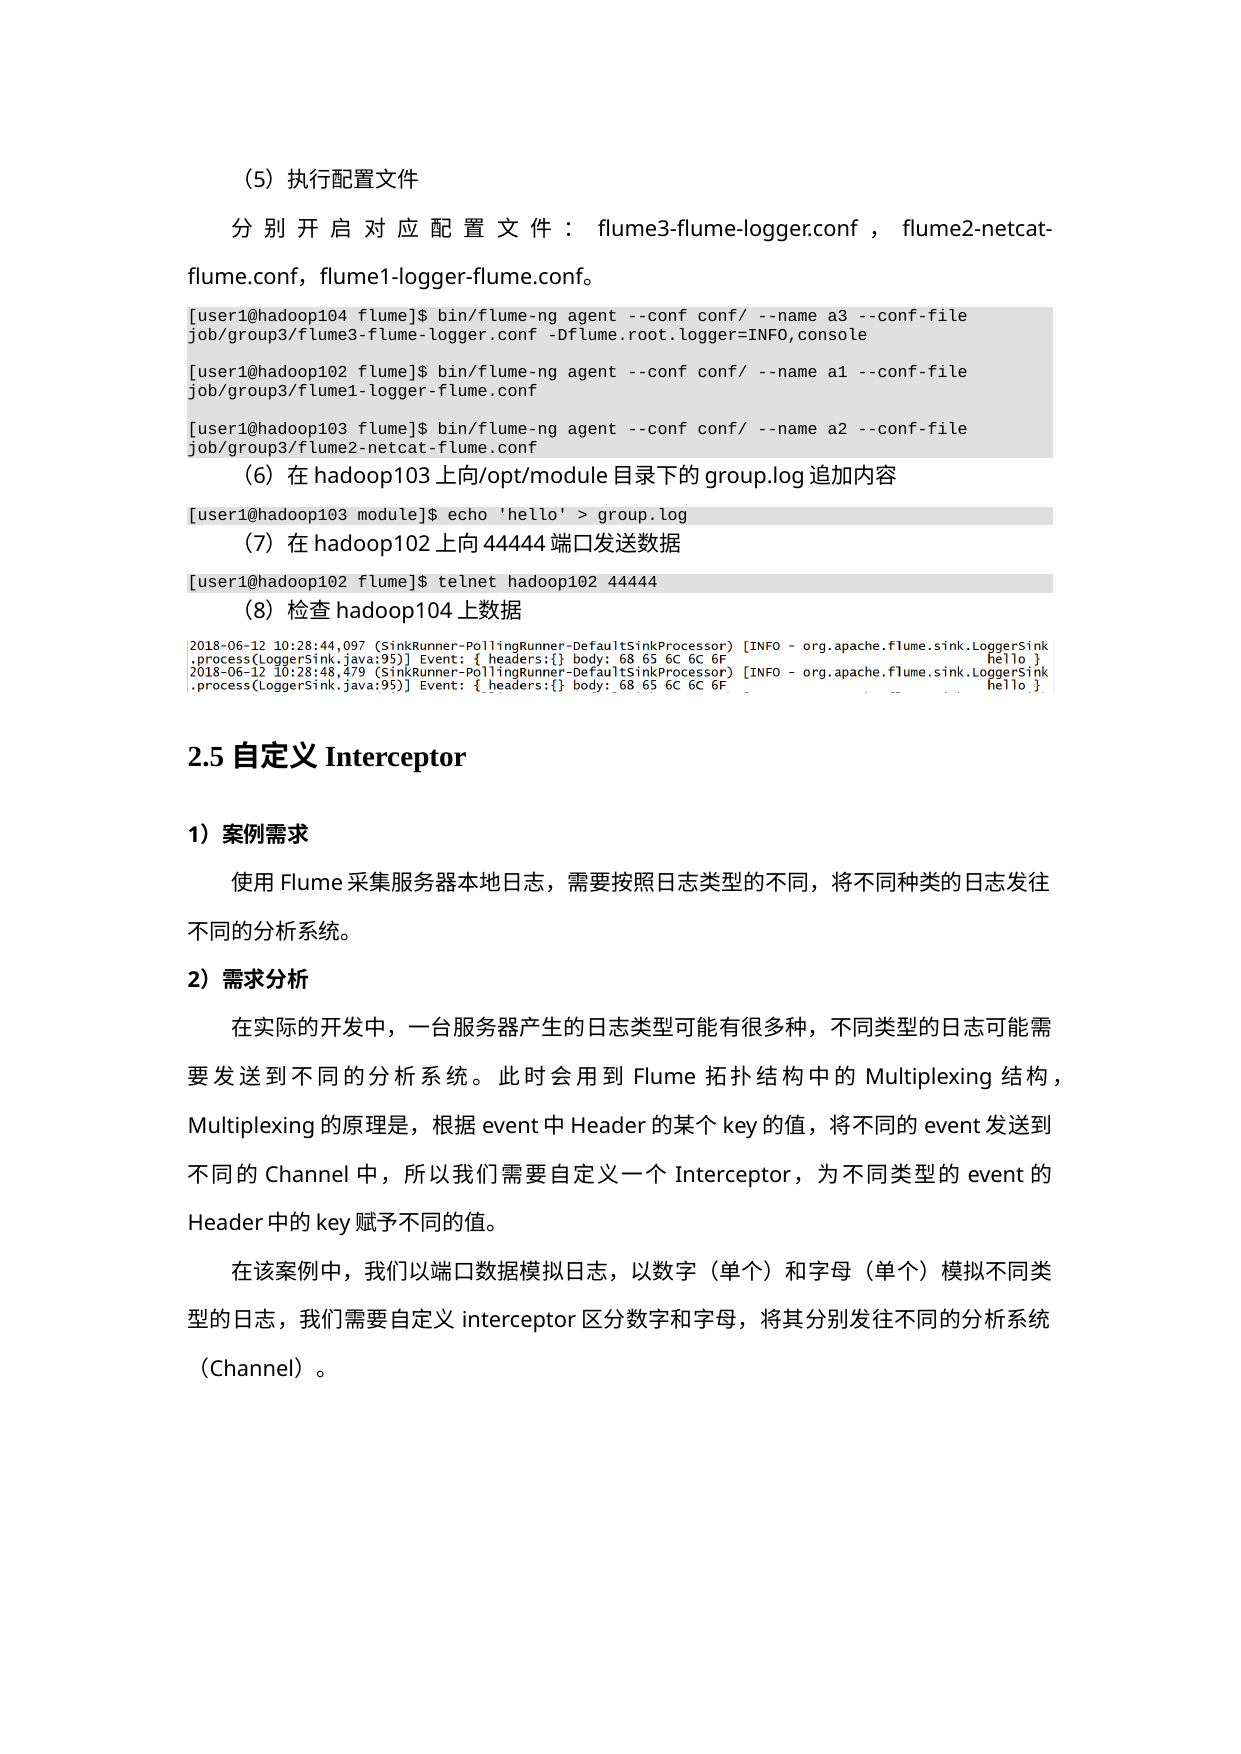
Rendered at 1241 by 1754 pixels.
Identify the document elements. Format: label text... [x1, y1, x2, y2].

text 在实际的开发中，一台服务器产生的日志类型可能有很多种，不同类型的日志可能需要发送到不同的分析系统。此时会用到Flume拓扑结构中的Multiplexing结构，Multiplexing的原理是，根据event中Header的某个key的值，将不同的event发送到不同的Channel中，所以我们需要自定义一个Interceptor，为不同类型的event的Header中的key赋予不同的值。 [187, 1010, 1053, 1237]
text 2）需求分析 [187, 962, 1053, 994]
text 分别开启对应配置文件：flume3-flume-logger.conf，flume2-netcat-flume.conf，flume1-logger-flume.conf。 [187, 210, 1053, 292]
picture [187, 641, 1055, 693]
text （6）在hadoop103上向/opt/module目录下的group.log追加内容 [187, 458, 1053, 491]
text [user1@hadoop104 flume]$ bin/flume-ng agent --conf conf/ --name a3 --conf-file job/group3/flume3-flume-logger.conf -Dflume.root.logger=INFO,console [187, 307, 1053, 345]
text （5）执行配置文件 [187, 162, 1053, 194]
text [user1@hadoop102 flume]$ bin/flume-ng agent --conf conf/ --name a1 --conf-file job/group3/flume1-logger-flume.conf [187, 364, 1053, 402]
text 1）案例需求 [187, 816, 1053, 849]
text （7）在hadoop102上向44444端口发送数据 [187, 525, 1053, 558]
text 使用Flume采集服务器本地日志，需要按照日志类型的不同，将不同种类的日志发往不同的分析系统。 [187, 864, 1053, 946]
text [user1@hadoop102 flume]$ telnet hadoop102 44444 [187, 574, 1053, 593]
subtitle 2.5 自定义Interceptor [187, 721, 1053, 786]
text [user1@hadoop103 module]$ echo 'hello' > group.log [187, 507, 1053, 525]
text 在该案例中，我们以端口数据模拟日志，以数字（单个）和字母（单个）模拟不同类型的日志，我们需要自定义interceptor区分数字和字母，将其分别发往不同的分析系统（Channel）。 [187, 1253, 1053, 1383]
text （8）检查hadoop104上数据 [187, 593, 1053, 625]
text [user1@hadoop103 flume]$ bin/flume-ng agent --conf conf/ --name a2 --conf-file job/group3/flume2-netcat-flume.conf [187, 421, 1053, 458]
